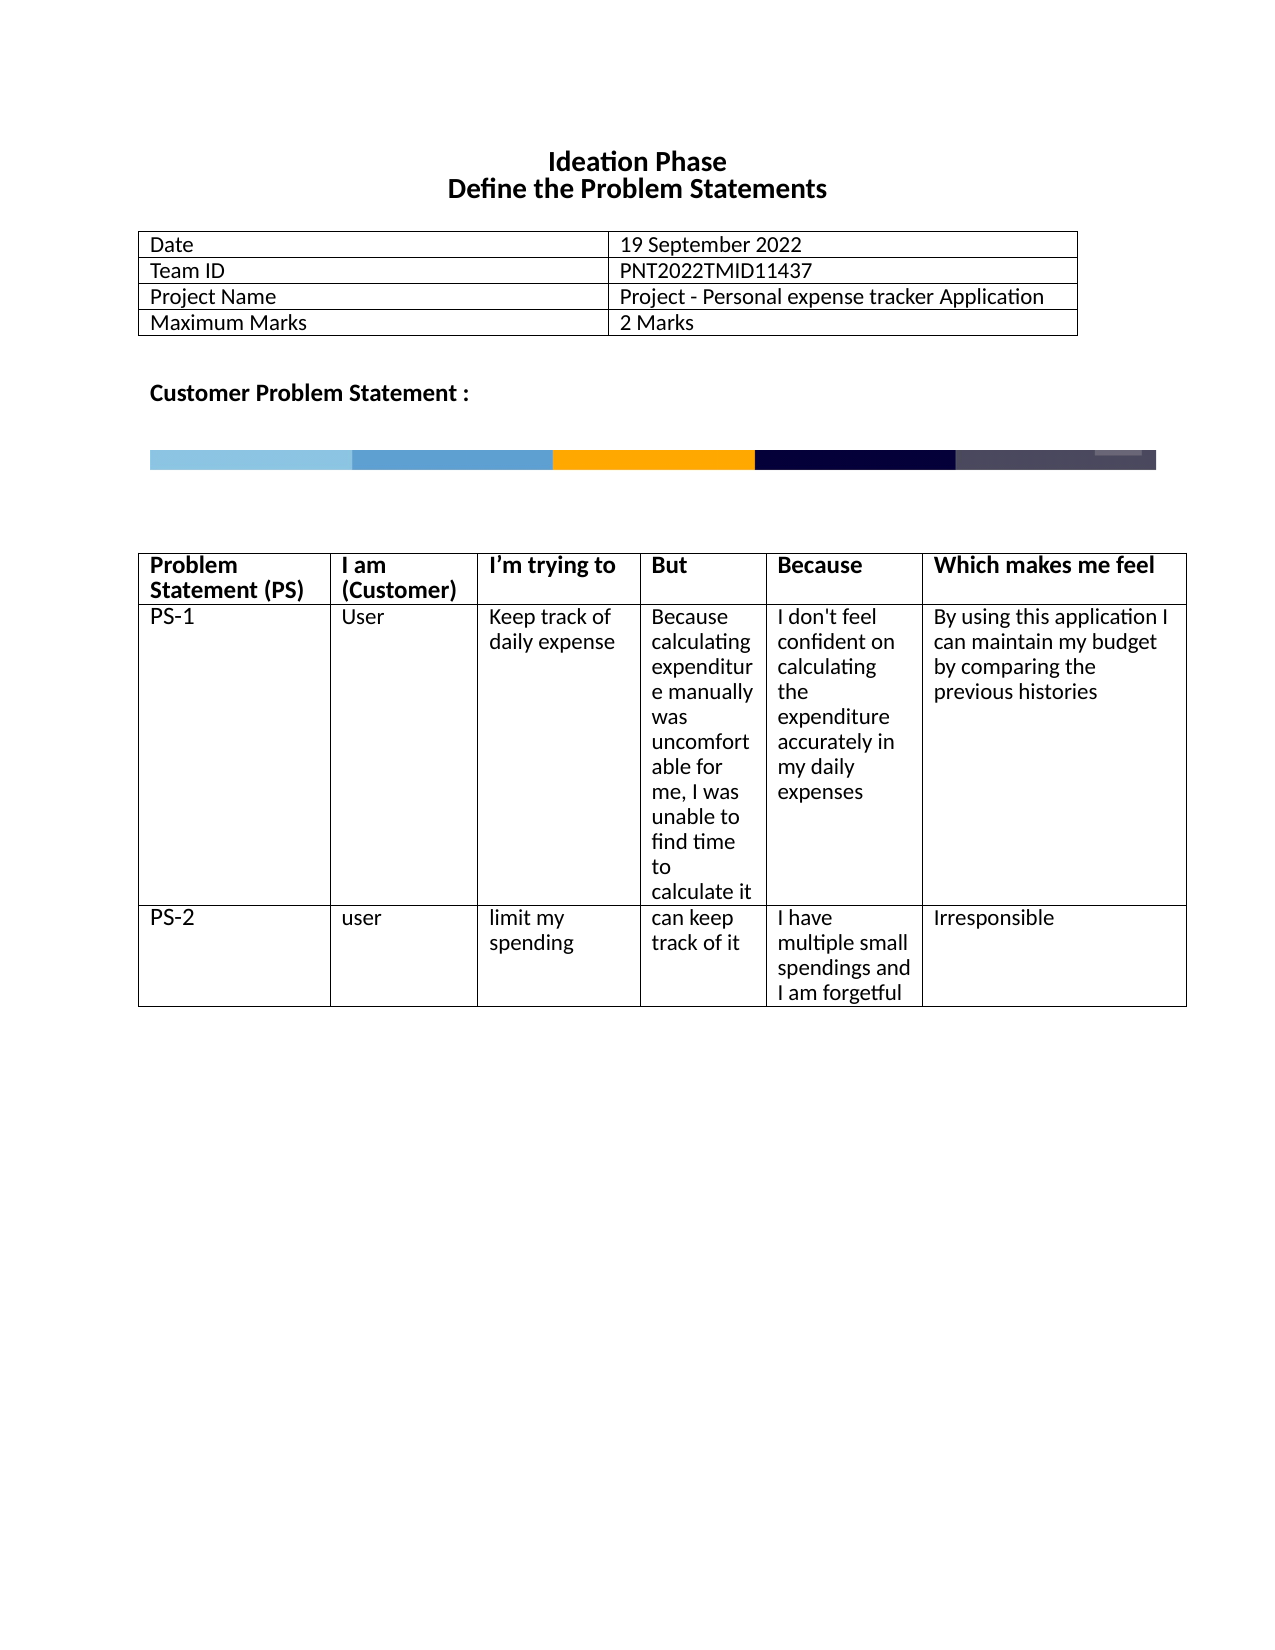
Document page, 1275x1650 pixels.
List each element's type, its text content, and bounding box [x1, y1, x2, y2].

table_header Which makes me feel [923, 554, 1186, 603]
table_cell PNT2022TMID11437 [609, 258, 1077, 283]
text Customer Problem Statement : [150, 380, 1125, 407]
table_cell I don't feel confident on calculating the expenditure accurately in my daily expenses [767, 605, 922, 904]
table_cell Maximum Marks [139, 310, 608, 335]
table_cell PS-2 [139, 906, 330, 1006]
table_header I’m trying to [478, 554, 640, 603]
table_cell Project - Personal expense tracker Application [609, 284, 1077, 309]
table_cell Because calculating expenditure manually was uncomfortable for me, I was unable to find time to calculate it [641, 605, 766, 904]
table_header 19 September 2022 [609, 232, 1077, 257]
table_header But [641, 554, 766, 603]
table_cell Project Name [139, 284, 608, 309]
table_header Because [767, 554, 922, 603]
table_header Date [139, 232, 608, 257]
table_cell can keep track of it [641, 906, 766, 1006]
table_cell user [331, 906, 477, 1006]
table_cell I have multiple small spendings and I am forgetful [767, 906, 922, 1006]
table_header I am (Customer) [331, 554, 477, 603]
table_header Problem Statement (PS) [139, 554, 330, 603]
table_cell Team ID [139, 258, 608, 283]
text Define the Problem Statements [150, 177, 1125, 204]
text Ideation Phase [150, 150, 1125, 177]
table_cell Irresponsible [923, 906, 1186, 1006]
table_cell Keep track of daily expense [478, 605, 640, 904]
table_cell PS-1 [139, 605, 330, 904]
table_cell User [331, 605, 477, 904]
table_cell limit my spending [478, 906, 640, 1006]
table_cell 2 Marks [609, 310, 1077, 335]
table_cell By using this application I can maintain my budget by comparing the previous histories [923, 605, 1186, 904]
